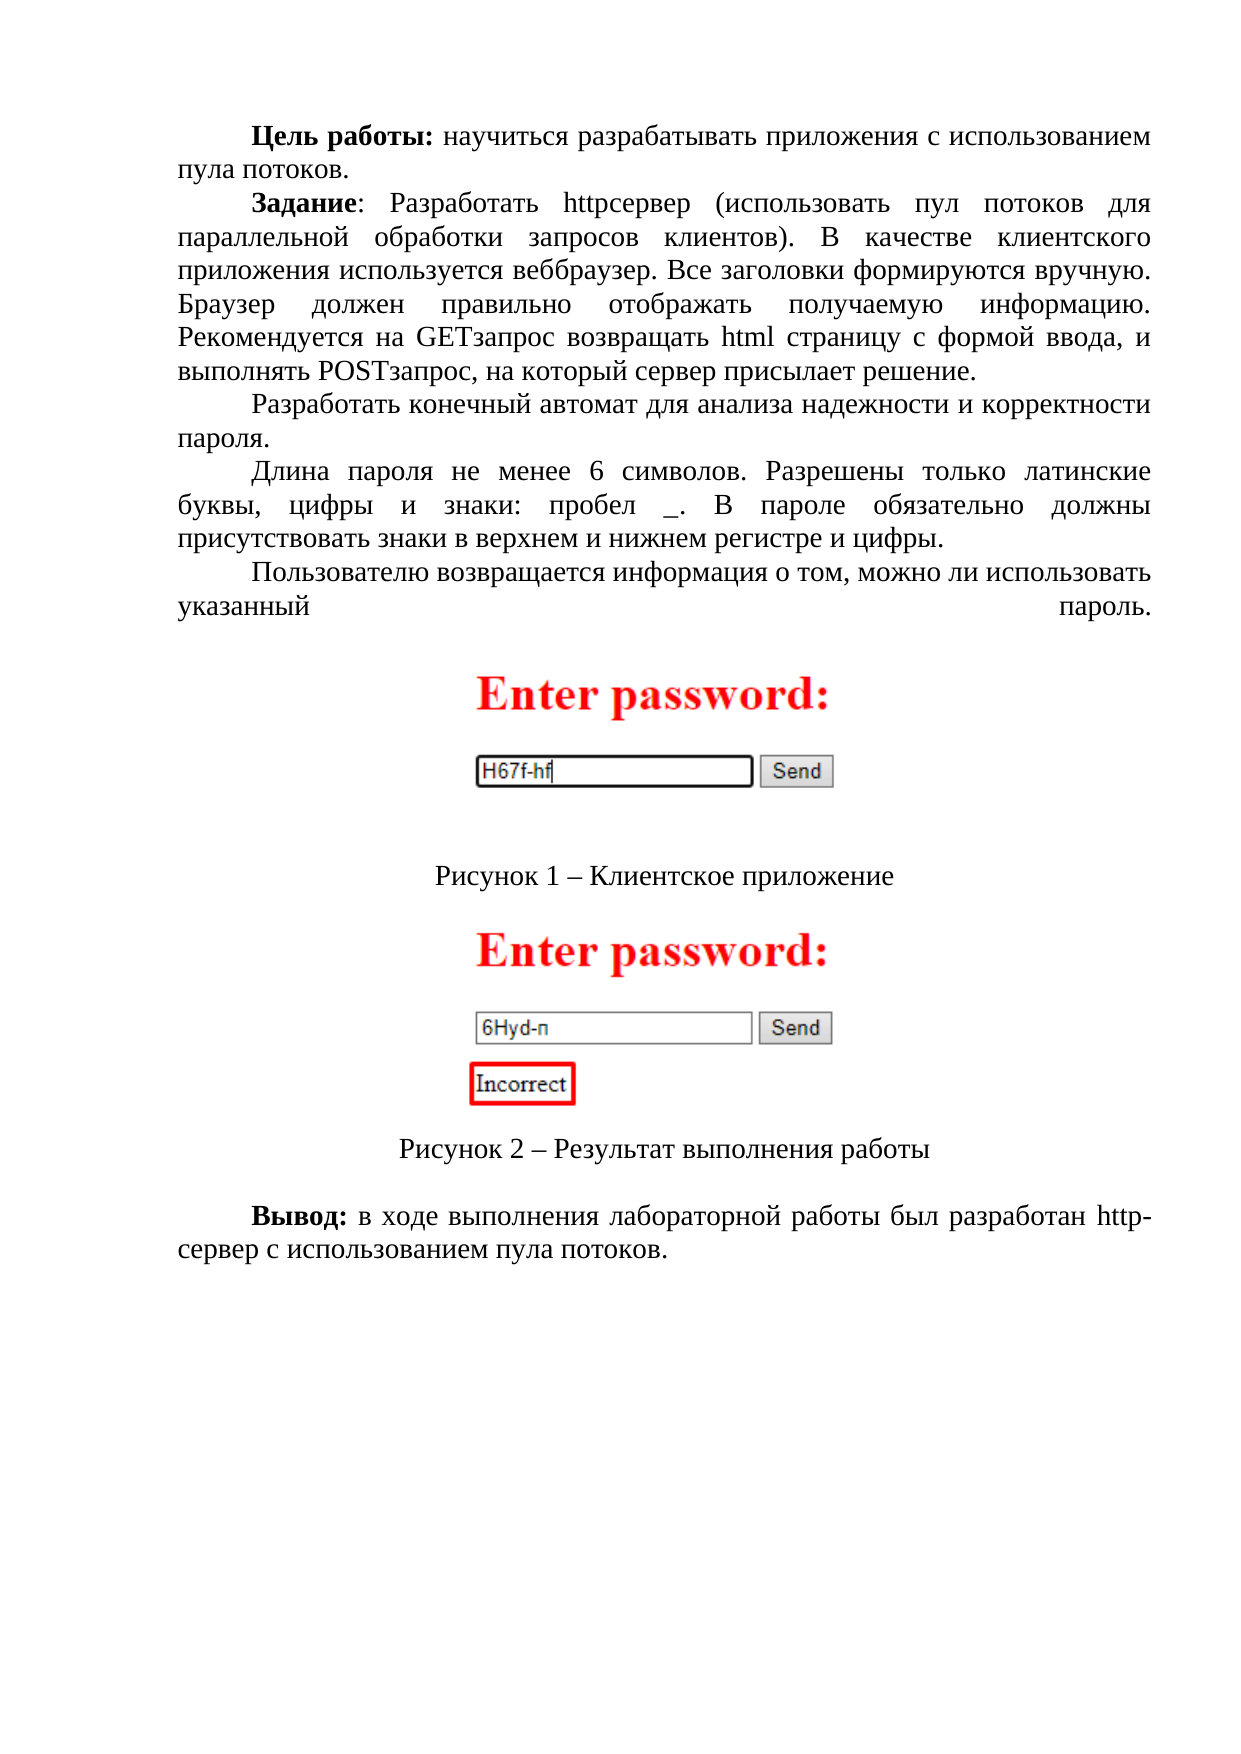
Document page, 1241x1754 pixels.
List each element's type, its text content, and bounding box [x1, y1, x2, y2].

text Длина пароля не менее 6 символов. Разрешены только латинские буквы, цифры и знаки: пробел _­. В пароле обязательно должны присутствовать знаки в верхнем и нижнем регистре и цифры. [177, 453, 1152, 554]
text Вывод: в ходе выполнения лабораторной работы был разработан http­сервер с использованием пула потоков. [177, 1198, 1152, 1265]
text Цель работы: научиться разрабатывать приложения с использованием пула потоков. [177, 118, 1152, 185]
text Рисунок 2 – Результат выполнения работы [177, 1131, 1152, 1164]
picture [473, 655, 855, 824]
text Разработать конечный автомат для анализа надежности и корректности пароля. [177, 386, 1152, 453]
text Рисунок 1 – Клиентское приложение [177, 858, 1152, 891]
text Пользователю возвращается информация о том, можно ли использовать указанный пароль. [177, 554, 1152, 655]
text Задание: Разработать http­сервер (использовать пул потоков для параллельной обработки запросов клиентов). В качестве клиентского приложения используется веб­браузер. Все заголовки формируются вручную. Браузер должен правильно отображать получаемую информацию. Рекомендуется на GET­запрос возвращать html страницу с формой ввода, и выполнять POST­запрос, на который сервер присылает решение. [177, 185, 1152, 386]
picture [465, 924, 864, 1131]
